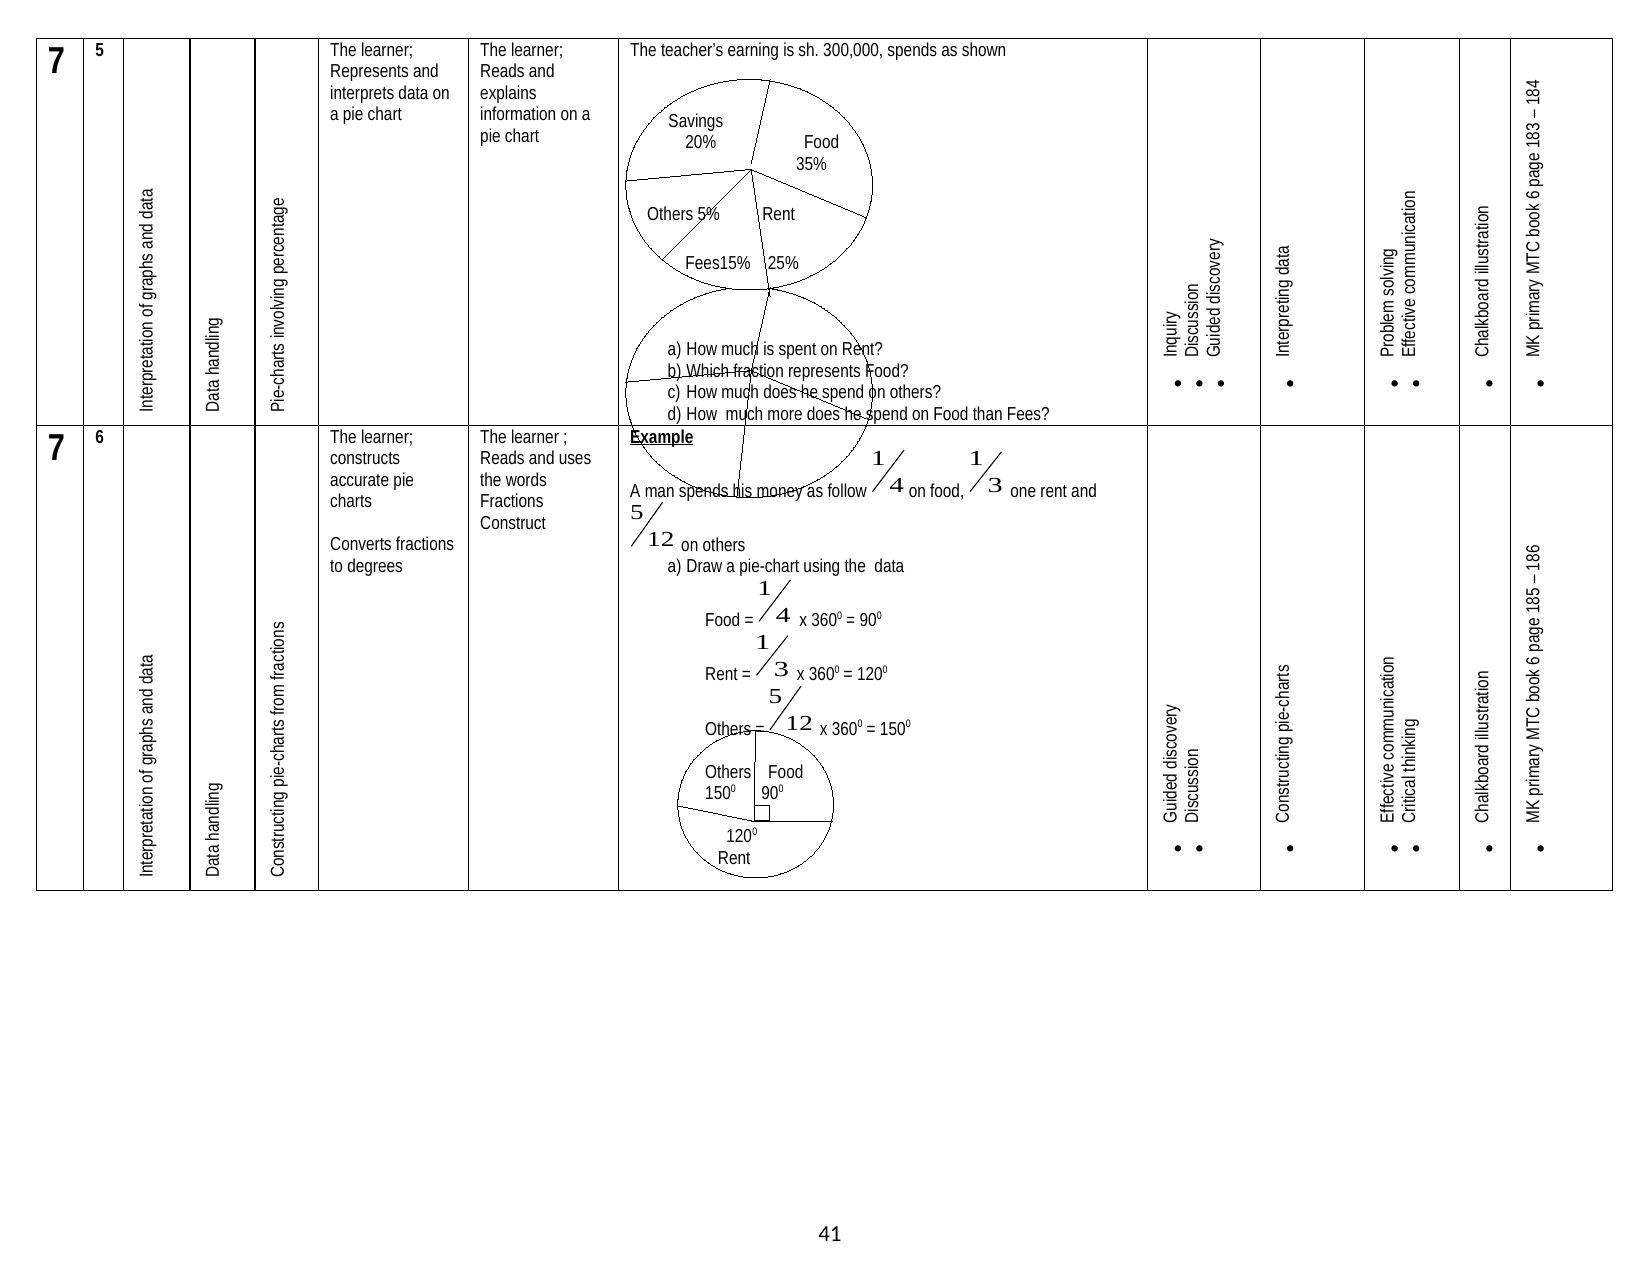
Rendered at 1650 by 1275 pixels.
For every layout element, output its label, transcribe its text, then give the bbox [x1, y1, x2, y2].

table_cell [124, 39, 189, 424]
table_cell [1460, 39, 1510, 424]
table_cell Constructing pie-charts from fractions [256, 426, 318, 890]
table_cell MK primary MTC book 6 page 185 – 186 [1511, 426, 1612, 890]
table_cell The learner; constructs accurate pie charts Converts fractions to degrees [319, 426, 468, 890]
table_cell Data handling [191, 426, 254, 890]
table_cell 6 [84, 426, 123, 890]
table_cell Chalkboard illustration [1460, 426, 1510, 890]
table_cell Data handling [191, 39, 254, 424]
table_cell 5 [84, 39, 123, 424]
table_cell 7 [37, 39, 83, 424]
table_cell Pie-charts involving percentage [256, 39, 318, 424]
table_cell 7 [37, 426, 83, 890]
table_cell MK primary MTC book 6 page 183 – 184 [1511, 39, 1612, 424]
table_cell The learner; Reads and explains information on a pie chart [469, 39, 618, 424]
table_cell Guided discovery Discussion [1148, 426, 1260, 890]
table_cell Problem solving Effective communication [1365, 39, 1459, 424]
table_cell The learner; Represents and interprets data on a pie chart [319, 39, 468, 424]
table_cell Example A man spends his money as follow on food, one rent and on others Draw a pie-chart using the data Food = x 3600 = 900 Rent = x 3600 = 1200 Others = x 3600 = 1500 Others Food 1500 900 1200 Rent [619, 426, 1147, 890]
table_cell Constructing pie-charts [1261, 426, 1364, 890]
table_cell Effective communication Critical thinking [1365, 426, 1459, 890]
table_cell Interpretation of graphs and data [124, 426, 189, 890]
table_cell Inquiry Discussion Guided discovery [1148, 39, 1260, 424]
table_cell The teacher’s earning is sh. 300,000, spends as shown Savings 20% Food 35% Others 5% Rent Fees15% 25% How much is spent on Rent? Which fraction represents Food? How much does he spend on others? How much more does he spend on Food than Fees? [619, 39, 1147, 424]
table_cell The learner ; Reads and uses the words Fractions Construct [469, 426, 618, 890]
table_cell Interpreting data [1261, 39, 1364, 424]
